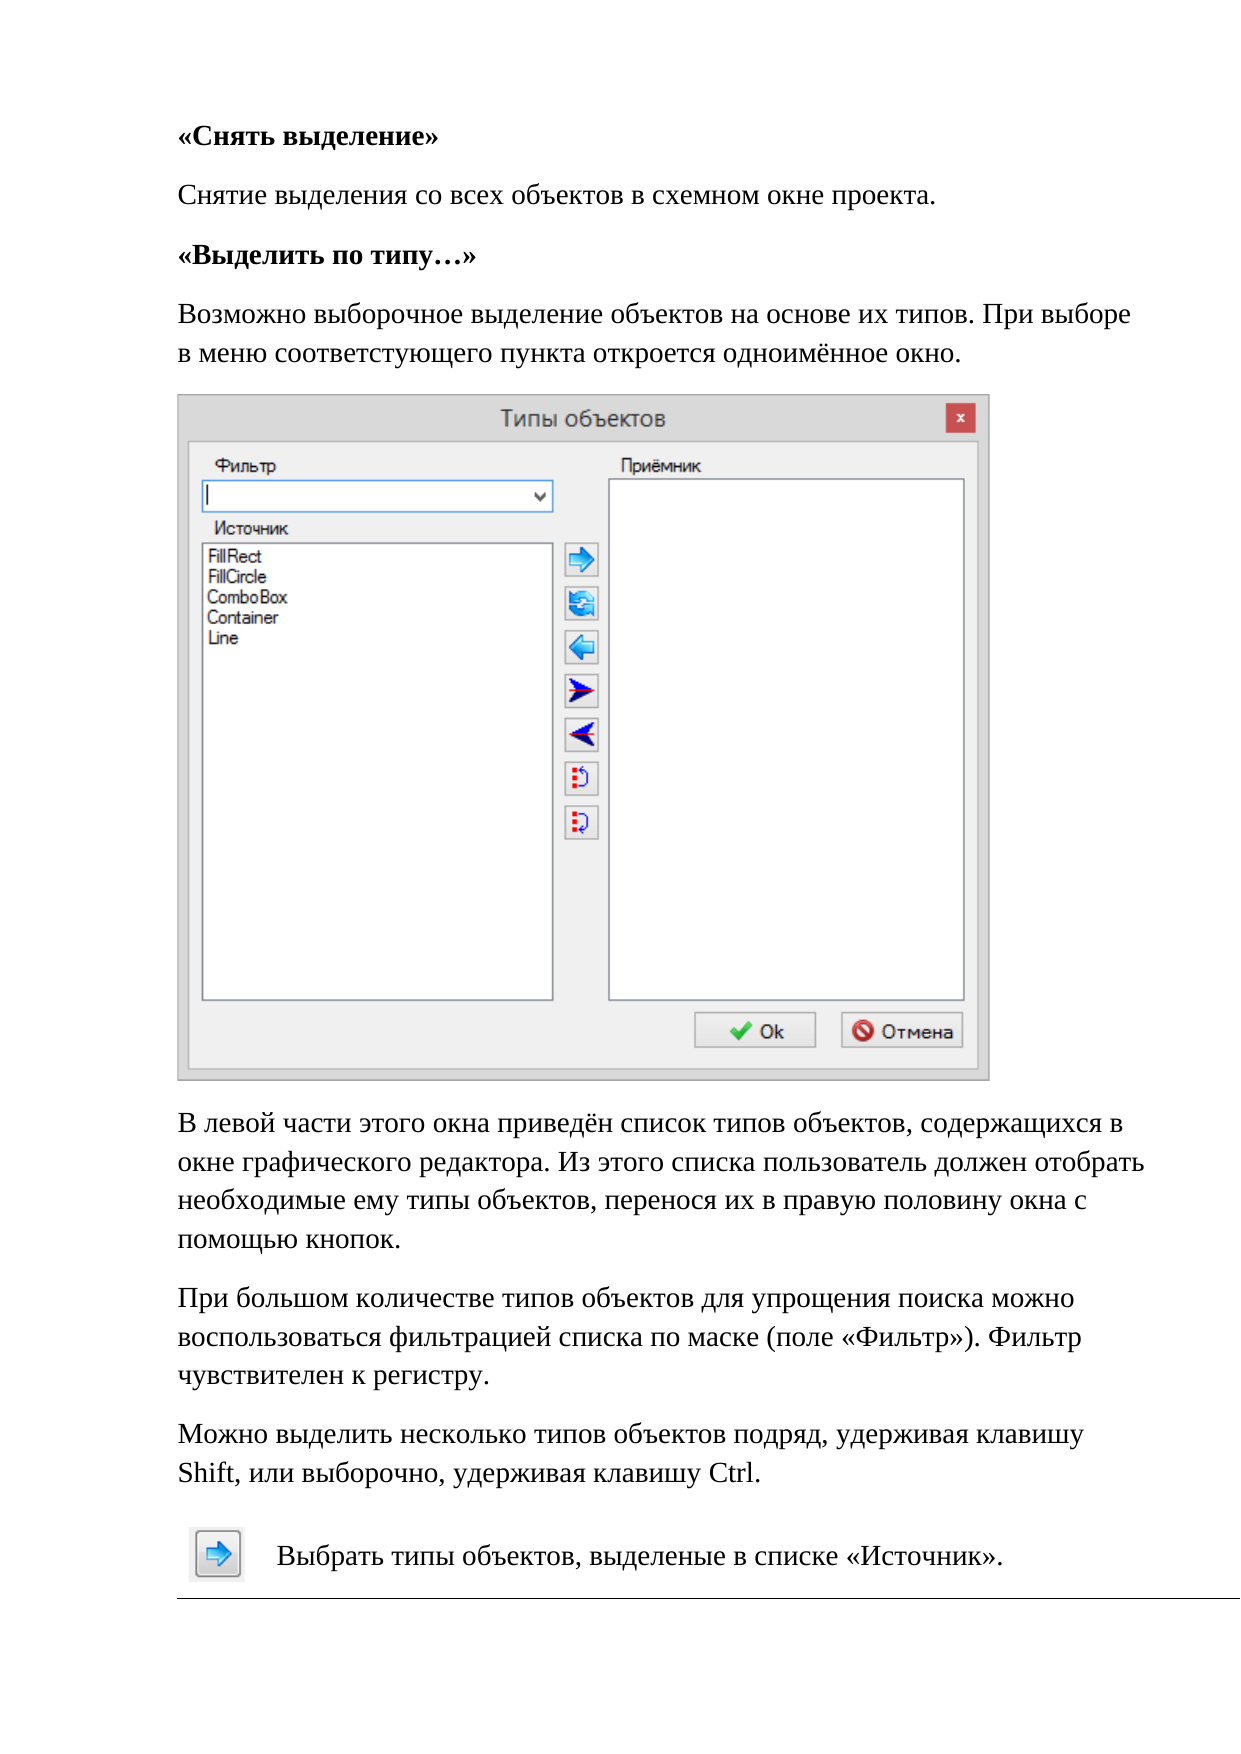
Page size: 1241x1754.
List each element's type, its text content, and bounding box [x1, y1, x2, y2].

table_header [177, 1515, 265, 1598]
text При большом количестве типов объектов для упрощения поиска можно воспользоваться фильтрацией списка по маске (поле «Фильтр»). Фильтр чувствителен к регистру. [177, 1280, 1152, 1391]
text Возможно выборочное выделение объектов на основе их типов. При выборе в меню соответстующего пункта откроется одноимённое окно. [177, 296, 1152, 368]
picture [177, 394, 990, 1081]
text В левой части этого окна приведён список типов объектов, содержащихся в окне графического редактора. Из этого списка пользователь должен отобрать необходимые ему типы объектов, перенося их в правую половину окна с помощью кнопок. [177, 1105, 1152, 1254]
table_header Выбрать типы объектов, выделеные в списке «Источник». [265, 1515, 1240, 1598]
picture [188, 1527, 245, 1582]
text Снятие выделения со всех объектов в схемном окне проекта. [177, 177, 1152, 211]
text «Выделить по типу…» [177, 237, 1152, 270]
text «Снять выделение» [177, 118, 1152, 152]
text Можно выделить несколько типов объектов подряд, удерживая клавишу Shift, или выборочно, удерживая клавишу Ctrl. [177, 1417, 1152, 1489]
